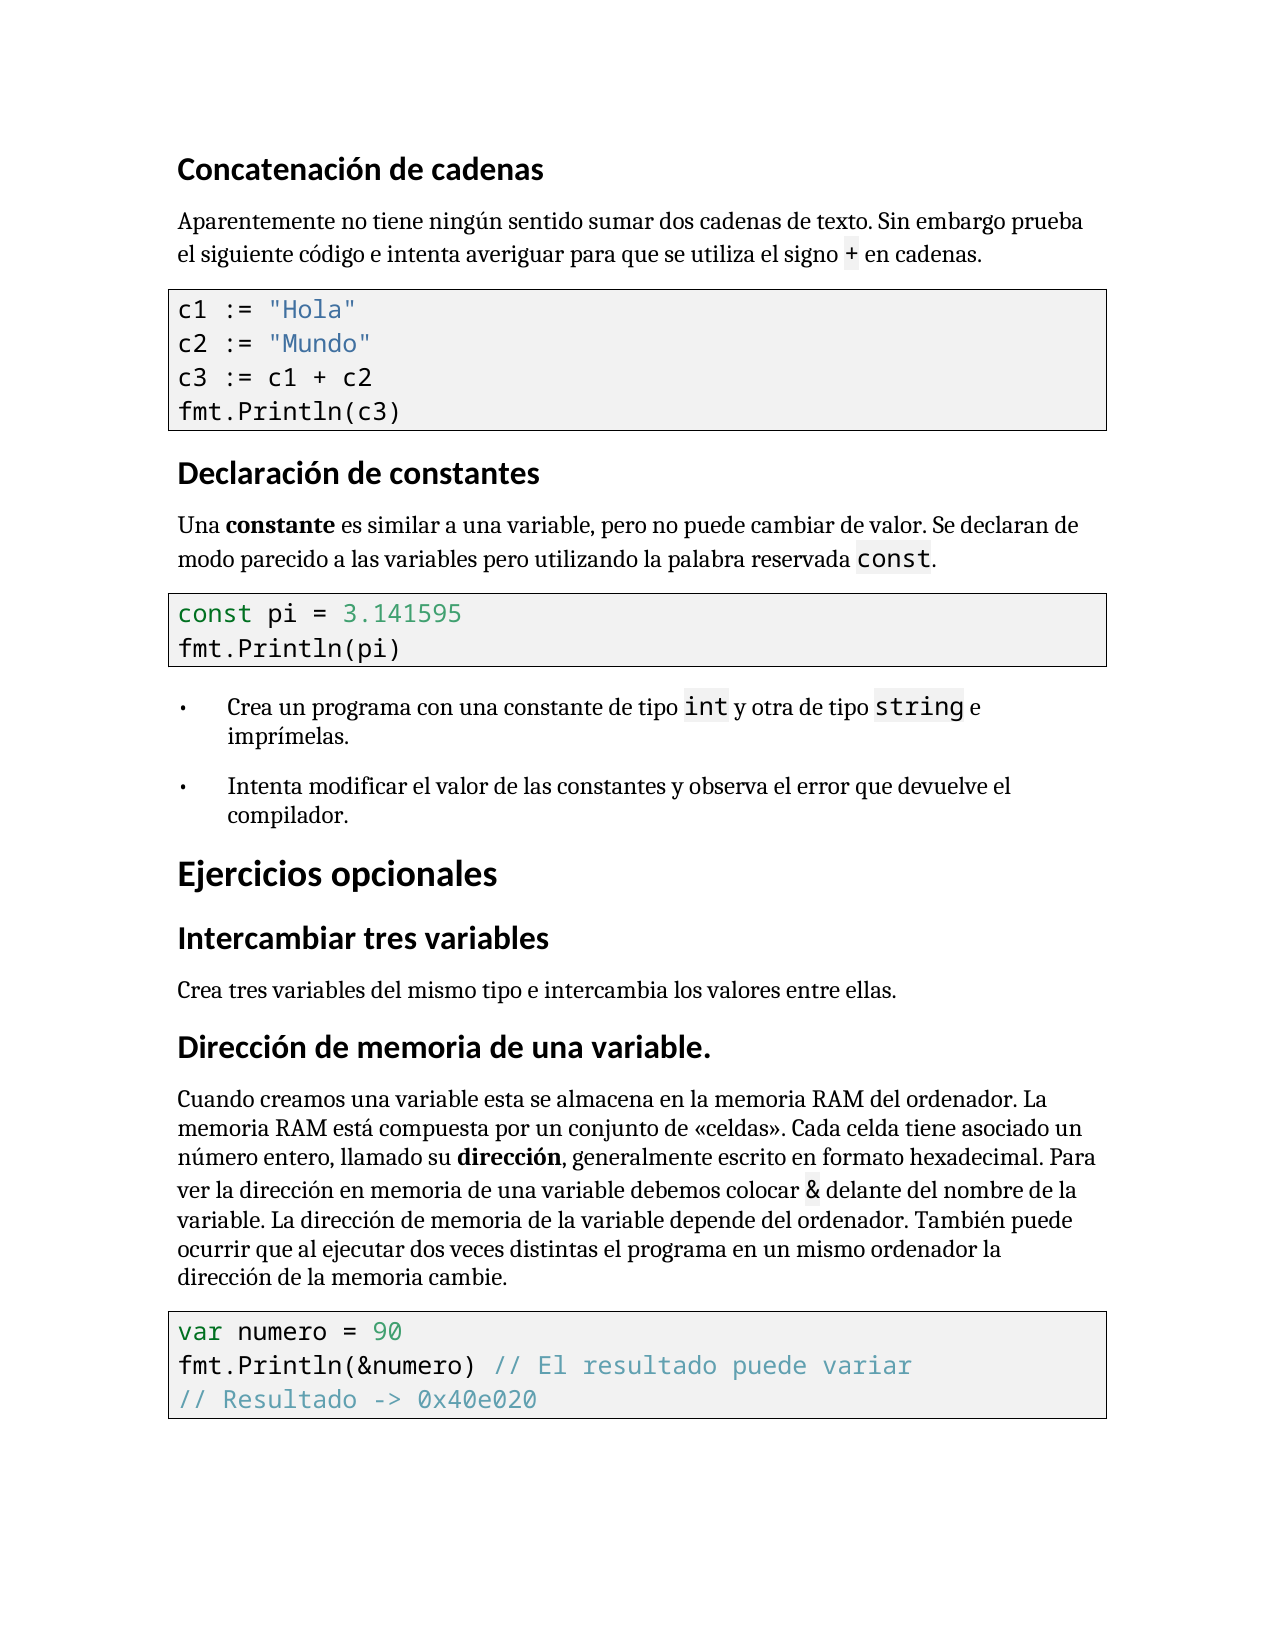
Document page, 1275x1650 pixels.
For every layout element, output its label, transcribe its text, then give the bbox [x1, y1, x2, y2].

list Intenta modificar el valor de las constantes y observa el error que devuelve el compilador. [177, 772, 1098, 829]
text Una constante es similar a una variable, pero no puede cambiar de valor. Se declaran de modo parecido a las variables pero utilizando la palabra reservada const. [177, 511, 1098, 574]
list Crea un programa con una constante de tipo int y otra de tipo string e imprímelas. [177, 688, 1098, 751]
subtitle Concatenación de cadenas [177, 148, 1098, 188]
subtitle Intercambiar tres variables [177, 917, 1098, 958]
text Aparentemente no tiene ningún sentido sumar dos cadenas de texto. Sin embargo prueba el siguiente código e intenta averiguar para que se utiliza el signo + en cadenas. [177, 207, 1098, 270]
text const pi = 3.141595 fmt.Println(pi) [169, 594, 1106, 666]
text c1 := "Hola" c2 := "Mundo" c3 := c1 + c2 fmt.Println(c3) [169, 290, 1106, 430]
subtitle Declaración de constantes [177, 452, 1098, 493]
text Crea tres variables del mismo tipo e intercambia los valores entre ellas. [177, 976, 1098, 1005]
text Cuando creamos una variable esta se almacena en la memoria RAM del ordenador. La memoria RAM está compuesta por un conjunto de «celdas». Cada celda tiene asociado un número entero, llamado su dirección, generalmente escrito en formato hexadecimal. Para ver la dirección en memoria de una variable debemos colocar & delante del nombre de la variable. La dirección de memoria de la variable depende del ordenador. También puede ocurrir que al ejecutar dos veces distintas el programa en un mismo ordenador la dirección de la memoria cambie. [177, 1085, 1098, 1292]
text var numero = 90 fmt.Println(&numero) // El resultado puede variar // Resultado -> 0x40e020 [169, 1312, 1106, 1418]
subtitle Ejercicios opcionales [177, 850, 1098, 896]
subtitle Dirección de memoria de una variable. [177, 1026, 1098, 1067]
